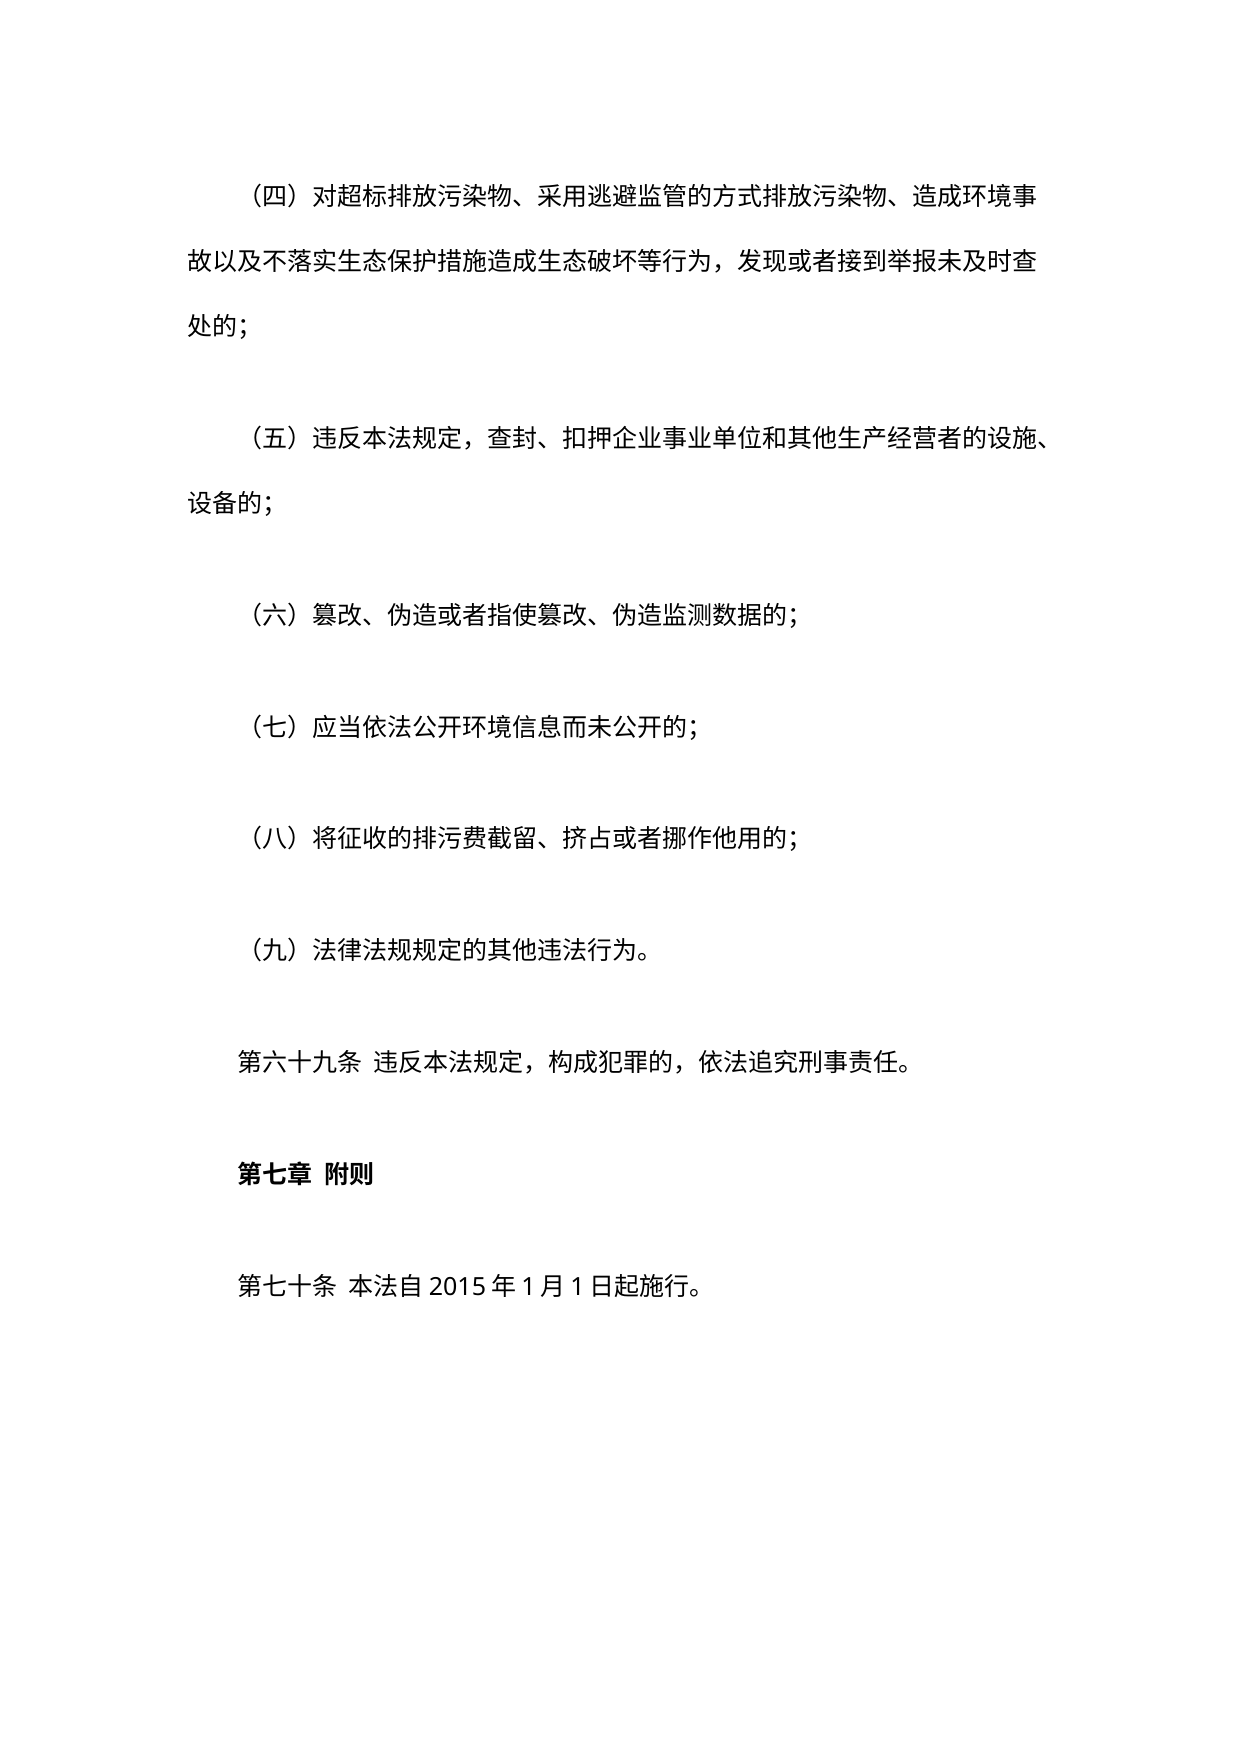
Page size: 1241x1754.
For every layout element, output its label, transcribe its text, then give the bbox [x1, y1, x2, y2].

text （五）违反本法规定，查封、扣押企业事业单位和其他生产经营者的设施、设备的； [187, 404, 1053, 534]
text （六）篡改、伪造或者指使篡改、伪造监测数据的； [187, 581, 1053, 646]
text 第七章 附则 [187, 1140, 1053, 1205]
text （四）对超标排放污染物、采用逃避监管的方式排放污染物、造成环境事故以及不落实生态保护措施造成生态破坏等行为，发现或者接到举报未及时查处的； [187, 162, 1053, 357]
text （七）应当依法公开环境信息而未公开的； [187, 693, 1053, 758]
text （八）将征收的排污费截留、挤占或者挪作他用的； [187, 804, 1053, 869]
text 第六十九条 违反本法规定，构成犯罪的，依法追究刑事责任。 [187, 1028, 1053, 1093]
text 第七十条 本法自2015年1月1日起施行。 [187, 1252, 1053, 1317]
text （九）法律法规规定的其他违法行为。 [187, 916, 1053, 981]
